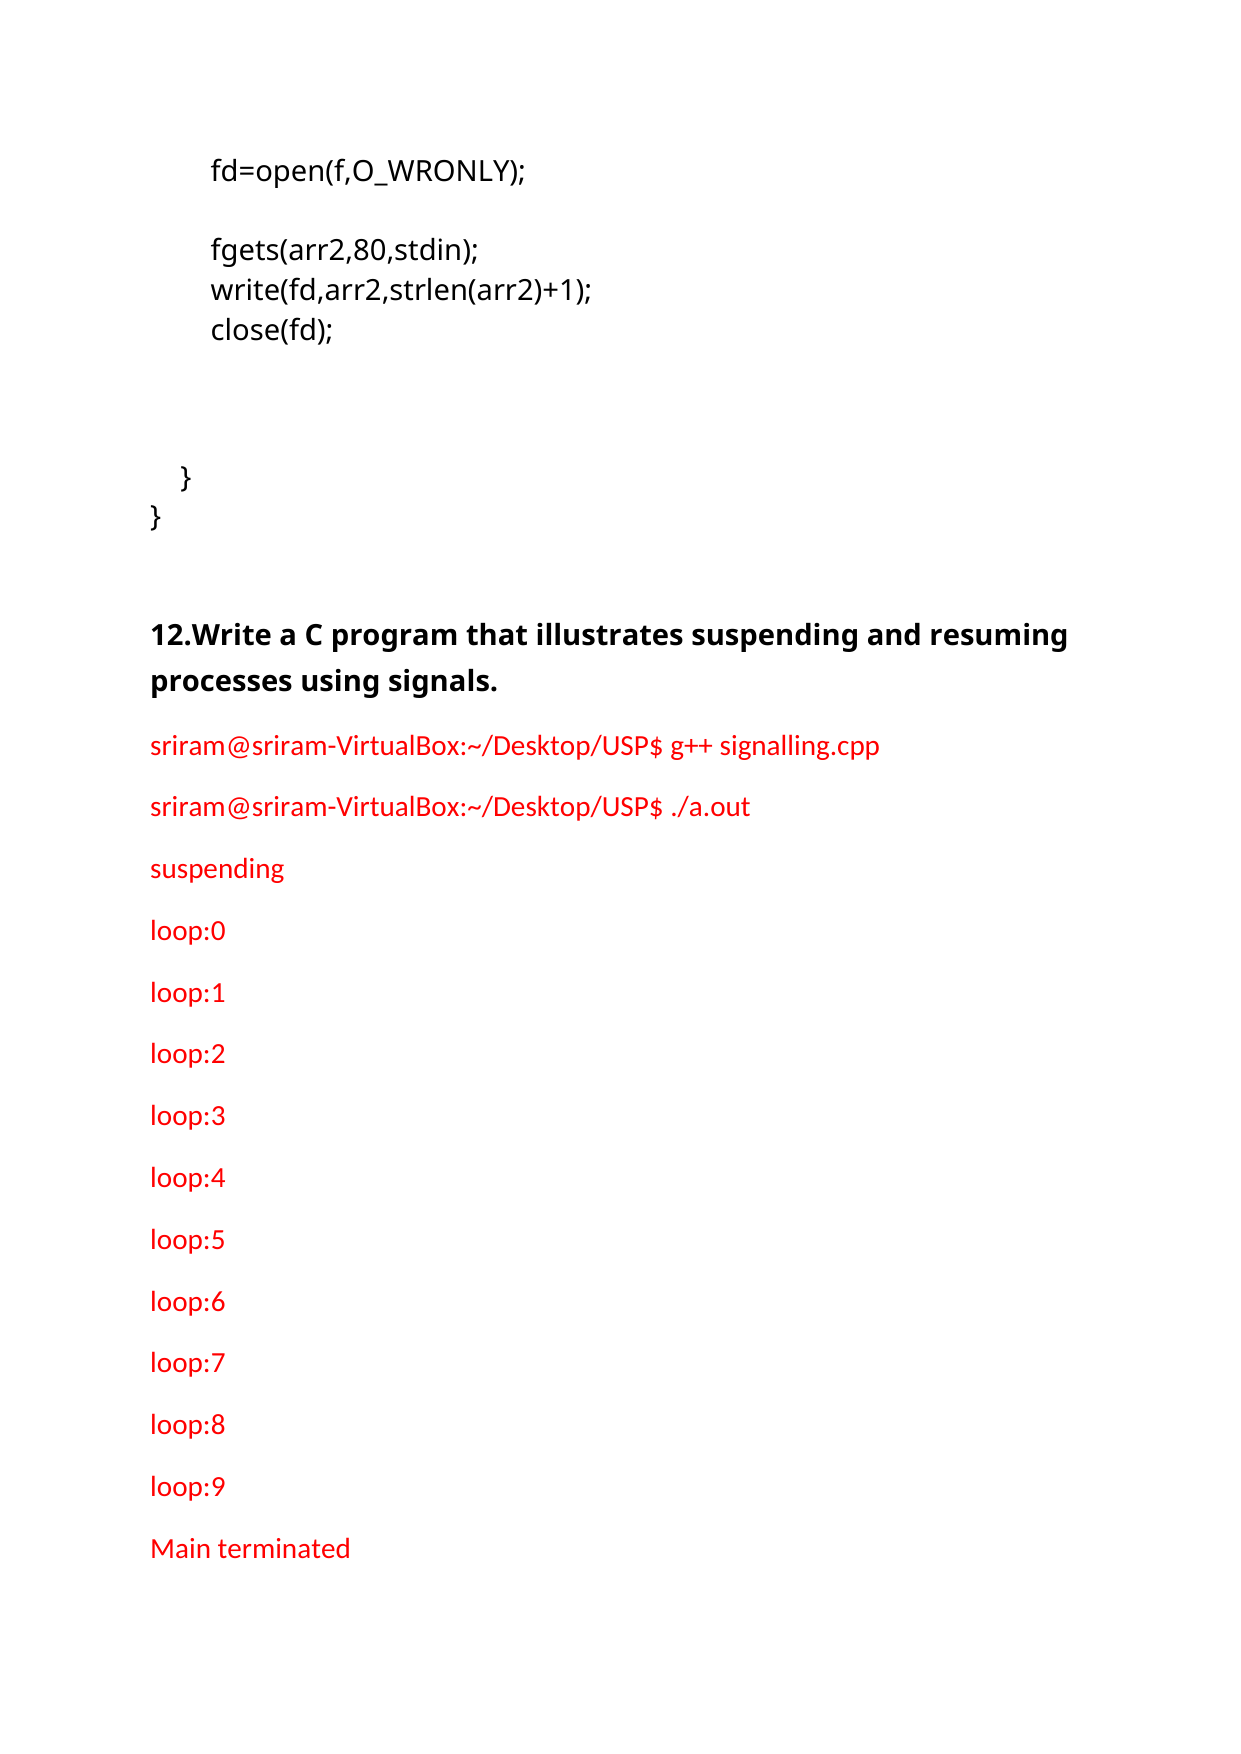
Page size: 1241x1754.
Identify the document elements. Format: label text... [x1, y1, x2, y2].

text } [150, 456, 1090, 496]
text loop:1 [150, 974, 1090, 1009]
text write(fd,arr2,strlen(arr2)+1); [150, 269, 1090, 309]
text loop:6 [150, 1283, 1090, 1318]
text suspending [150, 850, 1090, 886]
text loop:7 [150, 1344, 1090, 1380]
text loop:9 [150, 1468, 1090, 1503]
text loop:2 [150, 1036, 1090, 1071]
text sriram@sriram-VirtualBox:~/Desktop/USP$ g++ signalling.cpp [150, 727, 1090, 762]
text loop:5 [150, 1221, 1090, 1256]
text loop:8 [150, 1406, 1090, 1442]
text 12.Write a C program that illustrates suspending and resuming processes using signals. [150, 614, 1090, 700]
text loop:4 [150, 1159, 1090, 1195]
text fd=open(f,O_WRONLY); [150, 150, 1090, 190]
text sriram@sriram-VirtualBox:~/Desktop/USP$ ./a.out [150, 788, 1090, 824]
text } [150, 496, 1090, 535]
text loop:3 [150, 1097, 1090, 1133]
text Main terminated [150, 1530, 1090, 1565]
text fgets(arr2,80,stdin); [150, 229, 1090, 269]
text close(fd); [150, 309, 1090, 348]
text loop:0 [150, 912, 1090, 948]
